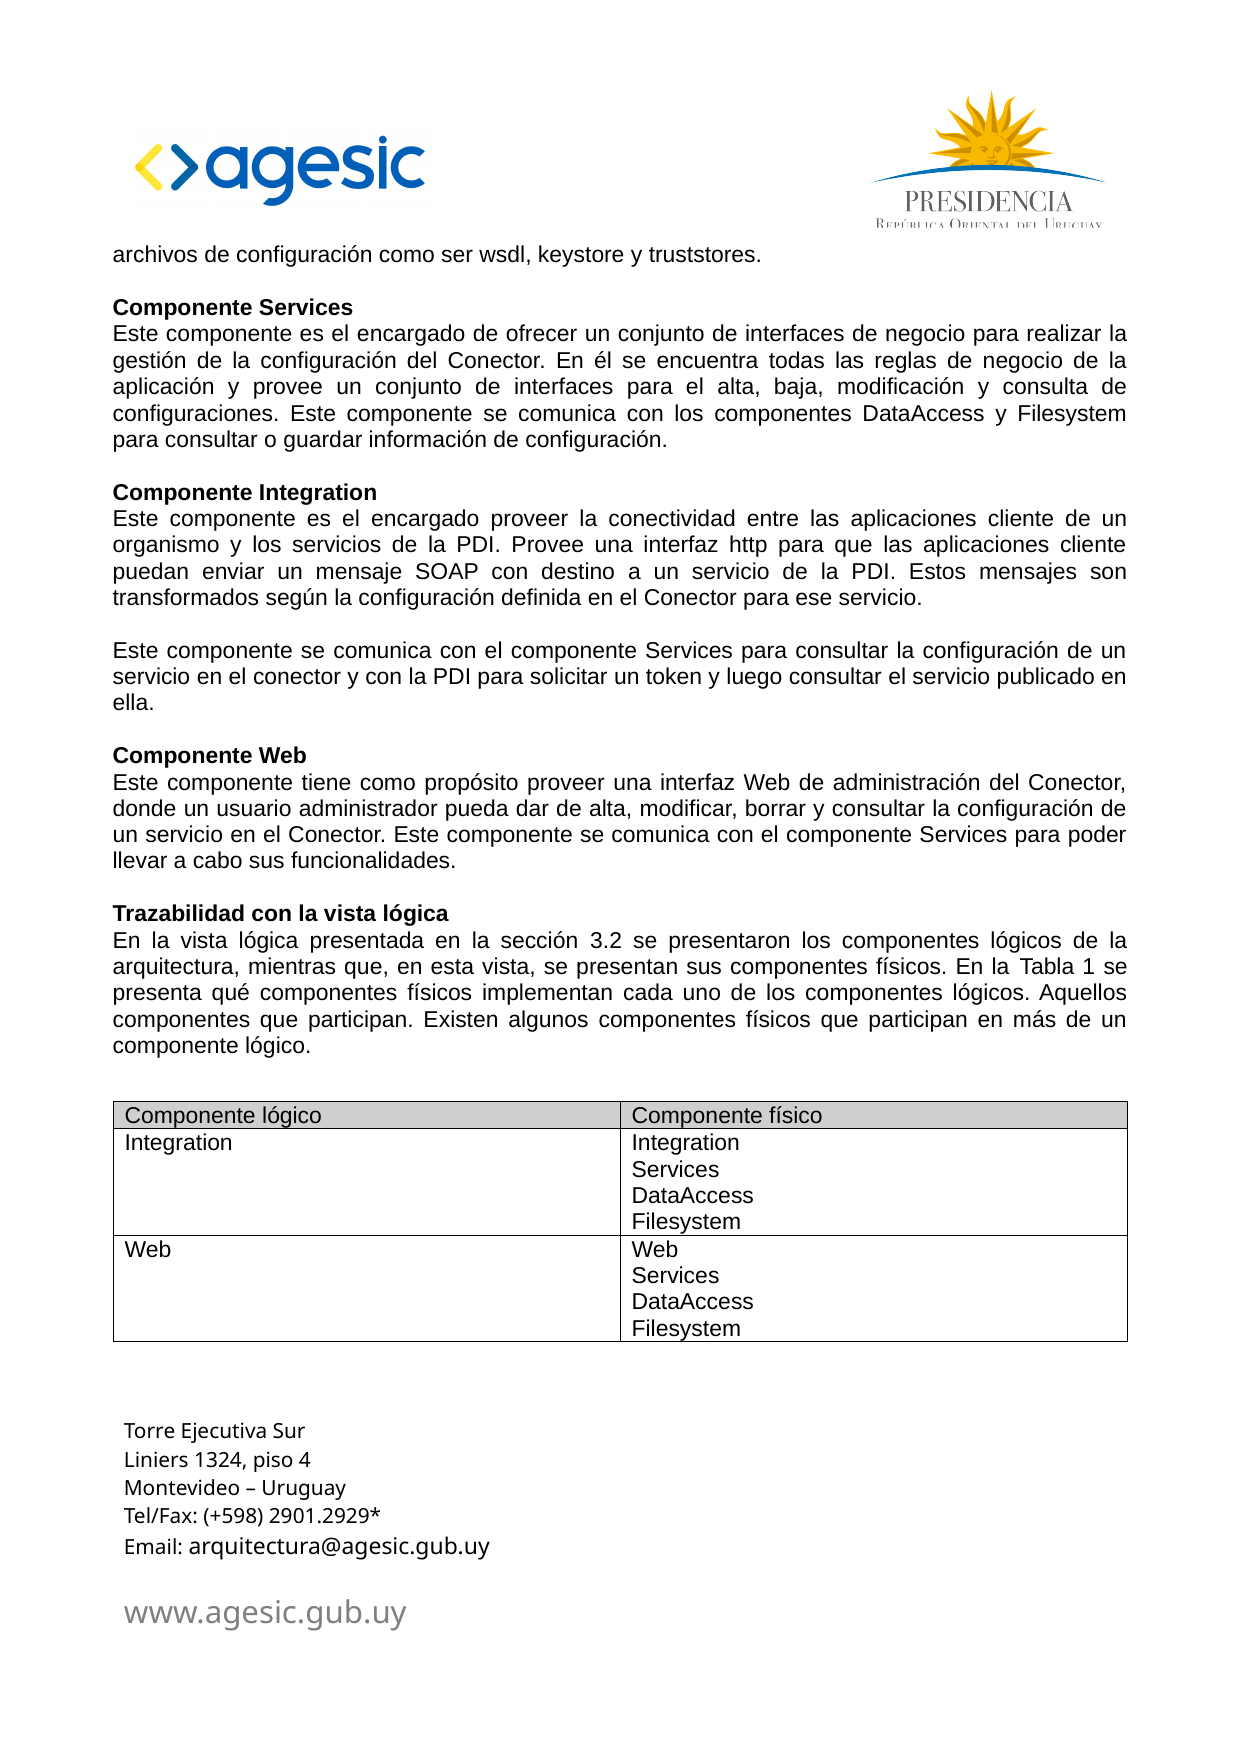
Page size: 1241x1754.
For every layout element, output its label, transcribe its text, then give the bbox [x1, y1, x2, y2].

text Este componente es el encargado proveer la conectividad entre las aplicaciones cliente de un organismo y los servicios de la PDI. Provee una interfaz http para que las aplicaciones cliente puedan enviar un mensaje SOAP con destino a un servicio de la PDI. Estos mensajes son transformados según la configuración definida en el Conector para ese servicio. [112, 505, 1128, 610]
table_cell Web Services DataAccess Filesystem [621, 1236, 1127, 1341]
table_header Componente físico [621, 1102, 1127, 1128]
table_cell Integration [114, 1129, 620, 1234]
text Componente Integration [112, 478, 1128, 505]
text Trazabilidad con la vista lógica [112, 900, 1128, 927]
table_header Componente lógico [114, 1102, 620, 1128]
text Componente Web [112, 742, 1128, 768]
text Componente Services [112, 294, 1128, 320]
picture [868, 90, 1107, 228]
text Este componente tiene como propósito proveer una interfaz Web de administración del Conector, donde un usuario administrador pueda dar de alta, modificar, borrar y consultar la configuración de un servicio en el Conector. Este componente se comunica con el componente Services para poder llevar a cabo sus funcionalidades. [112, 768, 1128, 874]
text Este componente es el encargado de ofrecer un conjunto de interfaces de negocio para realizar la gestión de la configuración del Conector. En él se encuentra todas las reglas de negocio de la aplicación y provee un conjunto de interfaces para el alta, baja, modificación y consulta de configuraciones. Este componente se comunica con los componentes DataAccess y Filesystem para consultar o guardar información de configuración. [112, 320, 1128, 452]
text Este componente se comunica con el componente Services para consultar la configuración de un servicio en el conector y con la PDI para solicitar un token y luego consultar el servicio publicado en ella. [112, 637, 1128, 716]
picture [125, 115, 440, 215]
text En la vista lógica presentada en la sección 3.2 se presentaron los componentes lógicos de la arquitectura, mientras que, en esta vista, se presentan sus componentes físicos. En la Tabla 1 se presenta qué componentes físicos implementan cada uno de los componentes lógicos. Aquellos componentes que participan. Existen algunos componentes físicos que participan en más de un componente lógico. [112, 927, 1128, 1058]
table_cell Web [114, 1236, 620, 1341]
table_cell Integration Services DataAccess Filesystem [621, 1129, 1127, 1234]
